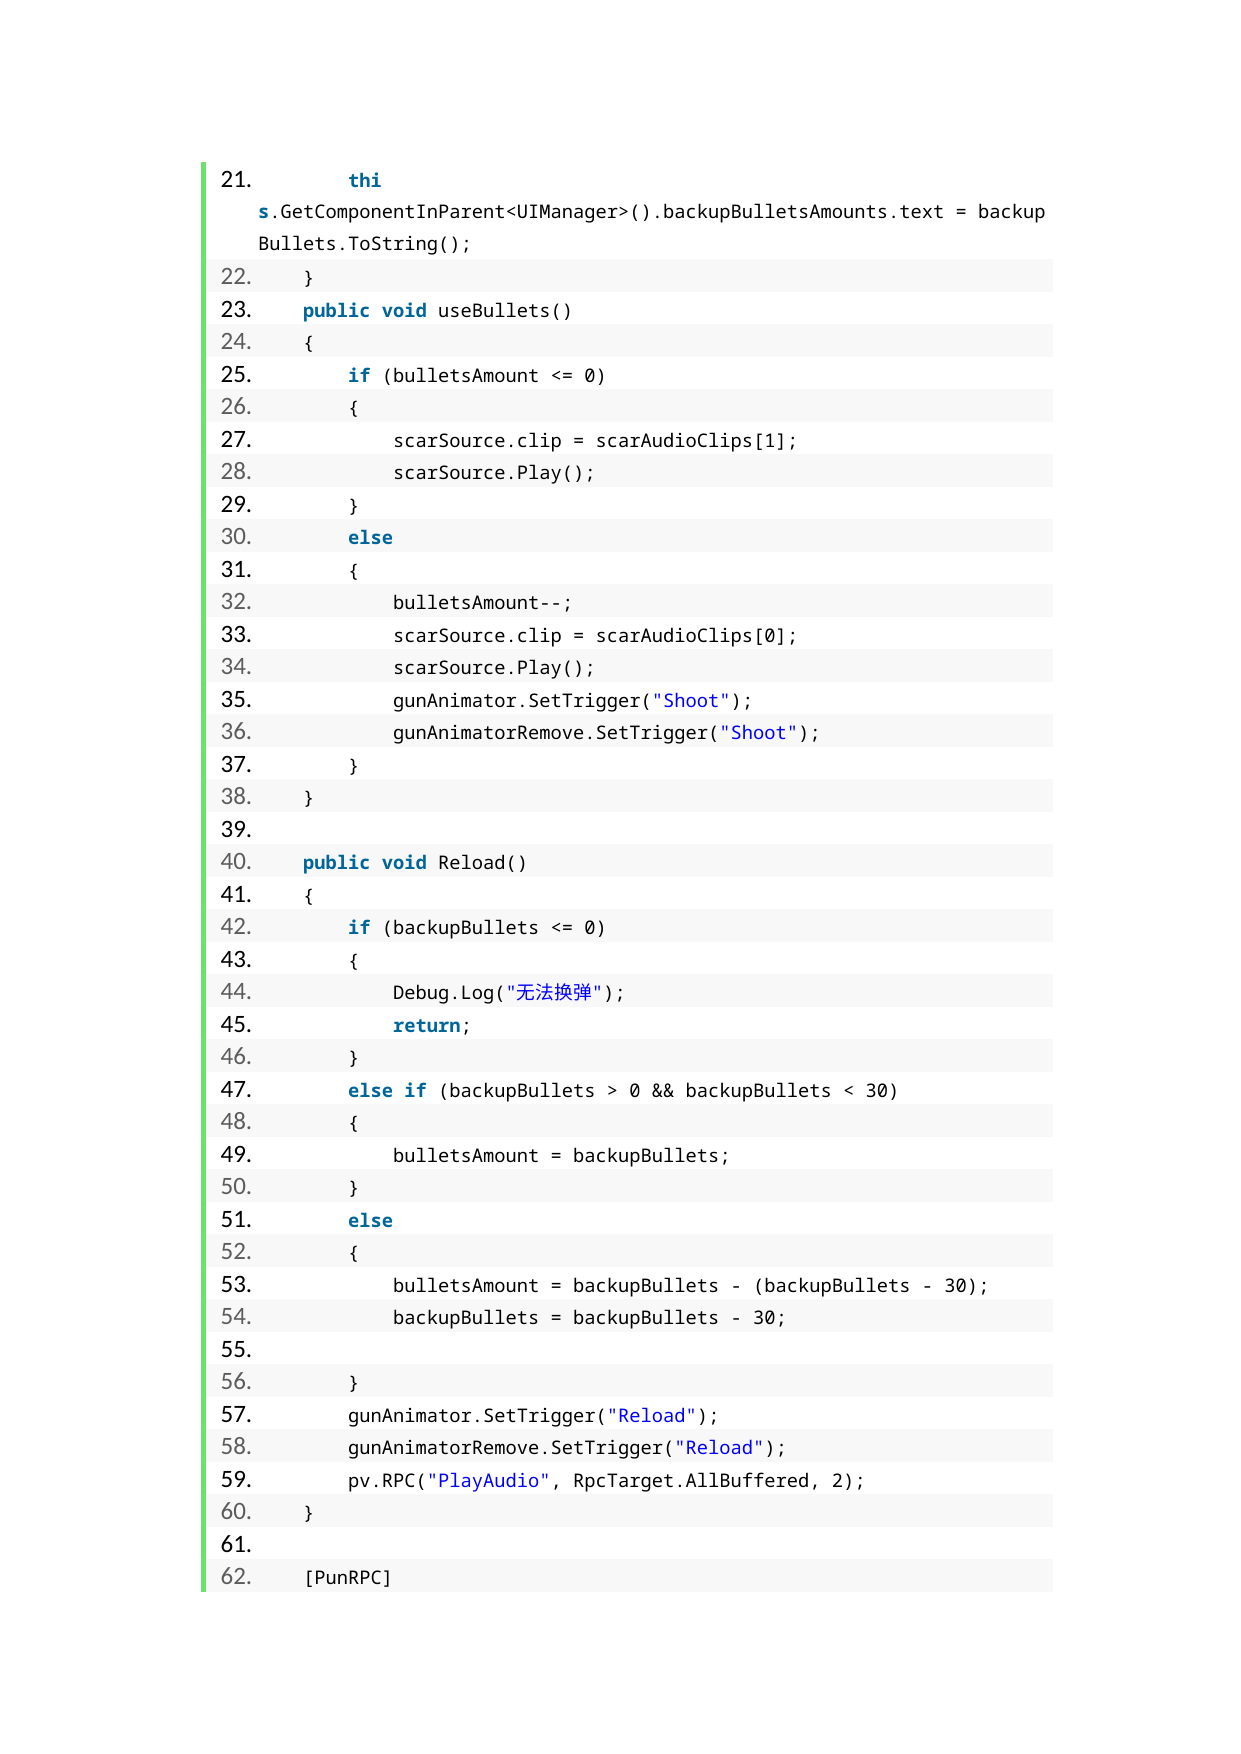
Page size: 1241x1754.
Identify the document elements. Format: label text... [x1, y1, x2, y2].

list } [206, 1169, 1053, 1202]
list public void useBullets() [206, 292, 1053, 324]
list gunAnimatorRemove.SetTrigger("Reload"); [206, 1429, 1053, 1462]
list pv.RPC("PlayAudio", RpcTarget.AllBuffered, 2); [206, 1462, 1053, 1494]
list } [206, 1039, 1053, 1072]
list else [206, 1202, 1053, 1234]
list } [206, 779, 1053, 812]
list { [206, 552, 1053, 584]
list } [206, 1494, 1053, 1527]
list return; [206, 1007, 1053, 1039]
list else if (backupBullets > 0 && backupBullets < 30) [206, 1072, 1053, 1104]
list Debug.Log("无法换弹"); [206, 974, 1053, 1007]
list [PunRPC] [206, 1559, 1053, 1592]
list if (bulletsAmount <= 0) [206, 357, 1053, 389]
list backupBullets = backupBullets - 30; [206, 1299, 1053, 1332]
list bulletsAmount = backupBullets; [206, 1137, 1053, 1169]
list public void Reload() [206, 844, 1053, 877]
list gunAnimatorRemove.SetTrigger("Shoot"); [206, 714, 1053, 747]
list scarSource.clip = scarAudioClips[0]; [206, 617, 1053, 649]
list if (backupBullets <= 0) [206, 909, 1053, 942]
list this.GetComponentInParent<UIManager>().backupBulletsAmounts.text = backupBullets.ToString(); [206, 162, 1053, 259]
list { [206, 324, 1053, 357]
list { [206, 1104, 1053, 1137]
list gunAnimator.SetTrigger("Reload"); [206, 1397, 1053, 1429]
list scarSource.Play(); [206, 649, 1053, 682]
list else [206, 519, 1053, 552]
list { [206, 1234, 1053, 1267]
list } [206, 1364, 1053, 1397]
list bulletsAmount--; [206, 584, 1053, 617]
list } [206, 747, 1053, 779]
list scarSource.clip = scarAudioClips[1]; [206, 422, 1053, 454]
list { [206, 389, 1053, 422]
list bulletsAmount = backupBullets - (backupBullets - 30); [206, 1267, 1053, 1299]
list } [206, 259, 1053, 292]
list gunAnimator.SetTrigger("Shoot"); [206, 682, 1053, 714]
list scarSource.Play(); [206, 454, 1053, 487]
list { [206, 942, 1053, 974]
list } [206, 487, 1053, 519]
list { [206, 877, 1053, 909]
